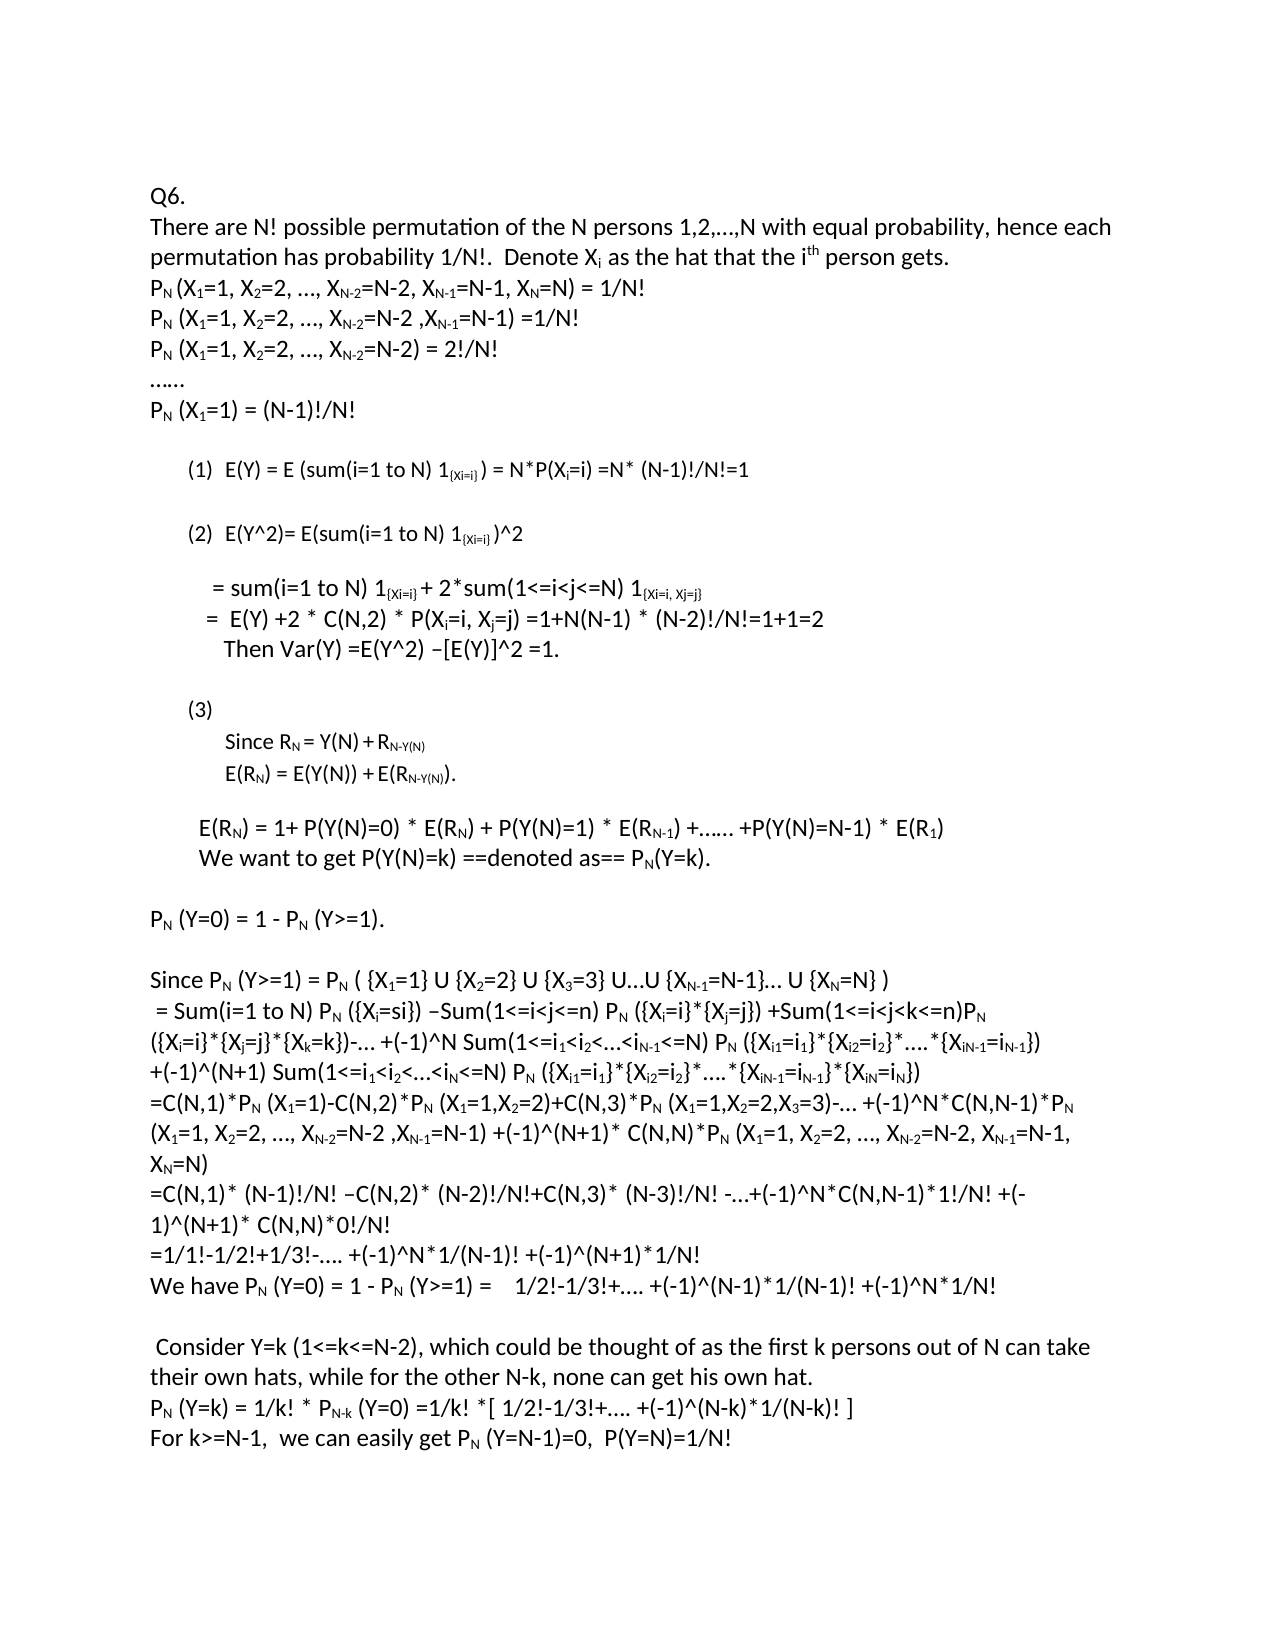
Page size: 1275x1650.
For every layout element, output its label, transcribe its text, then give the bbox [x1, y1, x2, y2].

text For k>=N-1, we can easily get PN (Y=N-1)=0, P(Y=N)=1/N! [150, 1422, 1125, 1453]
list E(Y) = E (sum(i=1 to N) 1{Xi=i} ) = N*P(Xi=i) =N* (N-1)!/N!=1 [187, 455, 1125, 483]
text We want to get P(Y(N)=k) ==denoted as== PN(Y=k). [187, 843, 1125, 873]
list E(Y^2)= E(sum(i=1 to N) 1{Xi=i} )^2 [187, 519, 1125, 548]
text …… [150, 364, 1125, 394]
text PN (X1=1, X2=2, …, XN-2=N-2 ,XN-1=N-1) =1/N! [150, 303, 1125, 333]
text We have PN (Y=0) = 1 - PN (Y>=1) = 1/2!-1/3!+…. +(-1)^(N-1)*1/(N-1)! +(-1)^N*1/N! [150, 1270, 1125, 1300]
text Consider Y=k (1<=k<=N-2), which could be thought of as the first k persons out of N can take their own hats, while for the other N-k, none can get his own hat. [150, 1331, 1125, 1392]
text E(RN) = 1+ P(Y(N)=0) * E(RN) + P(Y(N)=1) * E(RN-1) +…… +P(Y(N)=N-1) * E(R1) [187, 812, 1125, 843]
text Since PN (Y>=1) = PN ( {X1=1} U {X2=2} U {X3=3} U…U {XN-1=N-1}… U {XN=N} ) [150, 965, 1125, 995]
list Since RN = Y(N) + RN-Y(N) [225, 727, 1125, 755]
text =C(N,1)* (N-1)!/N! –C(N,2)* (N-2)!/N!+C(N,3)* (N-3)!/N! -…+(-1)^N*C(N,N-1)*1!/N! +(-1)^(N+1)* C(N,N)*0!/N! [150, 1178, 1125, 1239]
text Q6. [150, 181, 1125, 211]
text =1/1!-1/2!+1/3!-…. +(-1)^N*1/(N-1)! +(-1)^(N+1)*1/N! [150, 1239, 1125, 1270]
text There are N! possible permutation of the N persons 1,2,…,N with equal probability, hence each permutation has probability 1/N!. Denote Xi as the hat that the ith person gets. [150, 211, 1125, 272]
text = E(Y) +2 * C(N,2) * P(Xi=i, Xj=j) =1+N(N-1) * (N-2)!/N!=1+1=2 [150, 603, 1125, 634]
text PN (X1=1, X2=2, …, XN-2=N-2, XN-1=N-1, XN=N) = 1/N! [150, 272, 1125, 303]
text = Sum(i=1 to N) PN ({Xi=si}) –Sum(1<=i<j<=n) PN ({Xi=i}*{Xj=j}) +Sum(1<=i<j<k<=n)PN ({Xi=i}*{Xj=j}*{Xk=k})-… +(-1)^N Sum(1<=i1<i2<…<iN-1<=N) PN ({Xi1=i1}*{Xi2=i2}*….*{XiN-1=iN-1}) [150, 995, 1125, 1056]
text = sum(i=1 to N) 1{Xi=i} + 2*sum(1<=i<j<=N) 1{Xi=i, Xj=j} [150, 573, 1125, 603]
text PN (Y=k) = 1/k! * PN-k (Y=0) =1/k! *[ 1/2!-1/3!+…. +(-1)^(N-k)*1/(N-k)! ] [150, 1392, 1125, 1422]
text PN (Y=0) = 1 - PN (Y>=1). [150, 904, 1125, 934]
text Then Var(Y) =E(Y^2) –[E(Y)]^2 =1. [150, 634, 1125, 664]
text +(-1)^(N+1) Sum(1<=i1<i2<…<iN<=N) PN ({Xi1=i1}*{Xi2=i2}*….*{XiN-1=iN-1}*{XiN=iN}) [150, 1056, 1125, 1087]
list E(RN) = E(Y(N)) + E(RN-Y(N)). [225, 759, 1125, 787]
text PN (X1=1, X2=2, …, XN-2=N-2) = 2!/N! [150, 333, 1125, 364]
text =C(N,1)*PN (X1=1)-C(N,2)*PN (X1=1,X2=2)+C(N,3)*PN (X1=1,X2=2,X3=3)-… +(-1)^N*C(N,N-1)*PN (X1=1, X2=2, …, XN-2=N-2 ,XN-1=N-1) +(-1)^(N+1)* C(N,N)*PN (X1=1, X2=2, …, XN-2=N-2, XN-1=N-1, XN=N) [150, 1087, 1125, 1178]
text PN (X1=1) = (N-1)!/N! [150, 394, 1125, 425]
